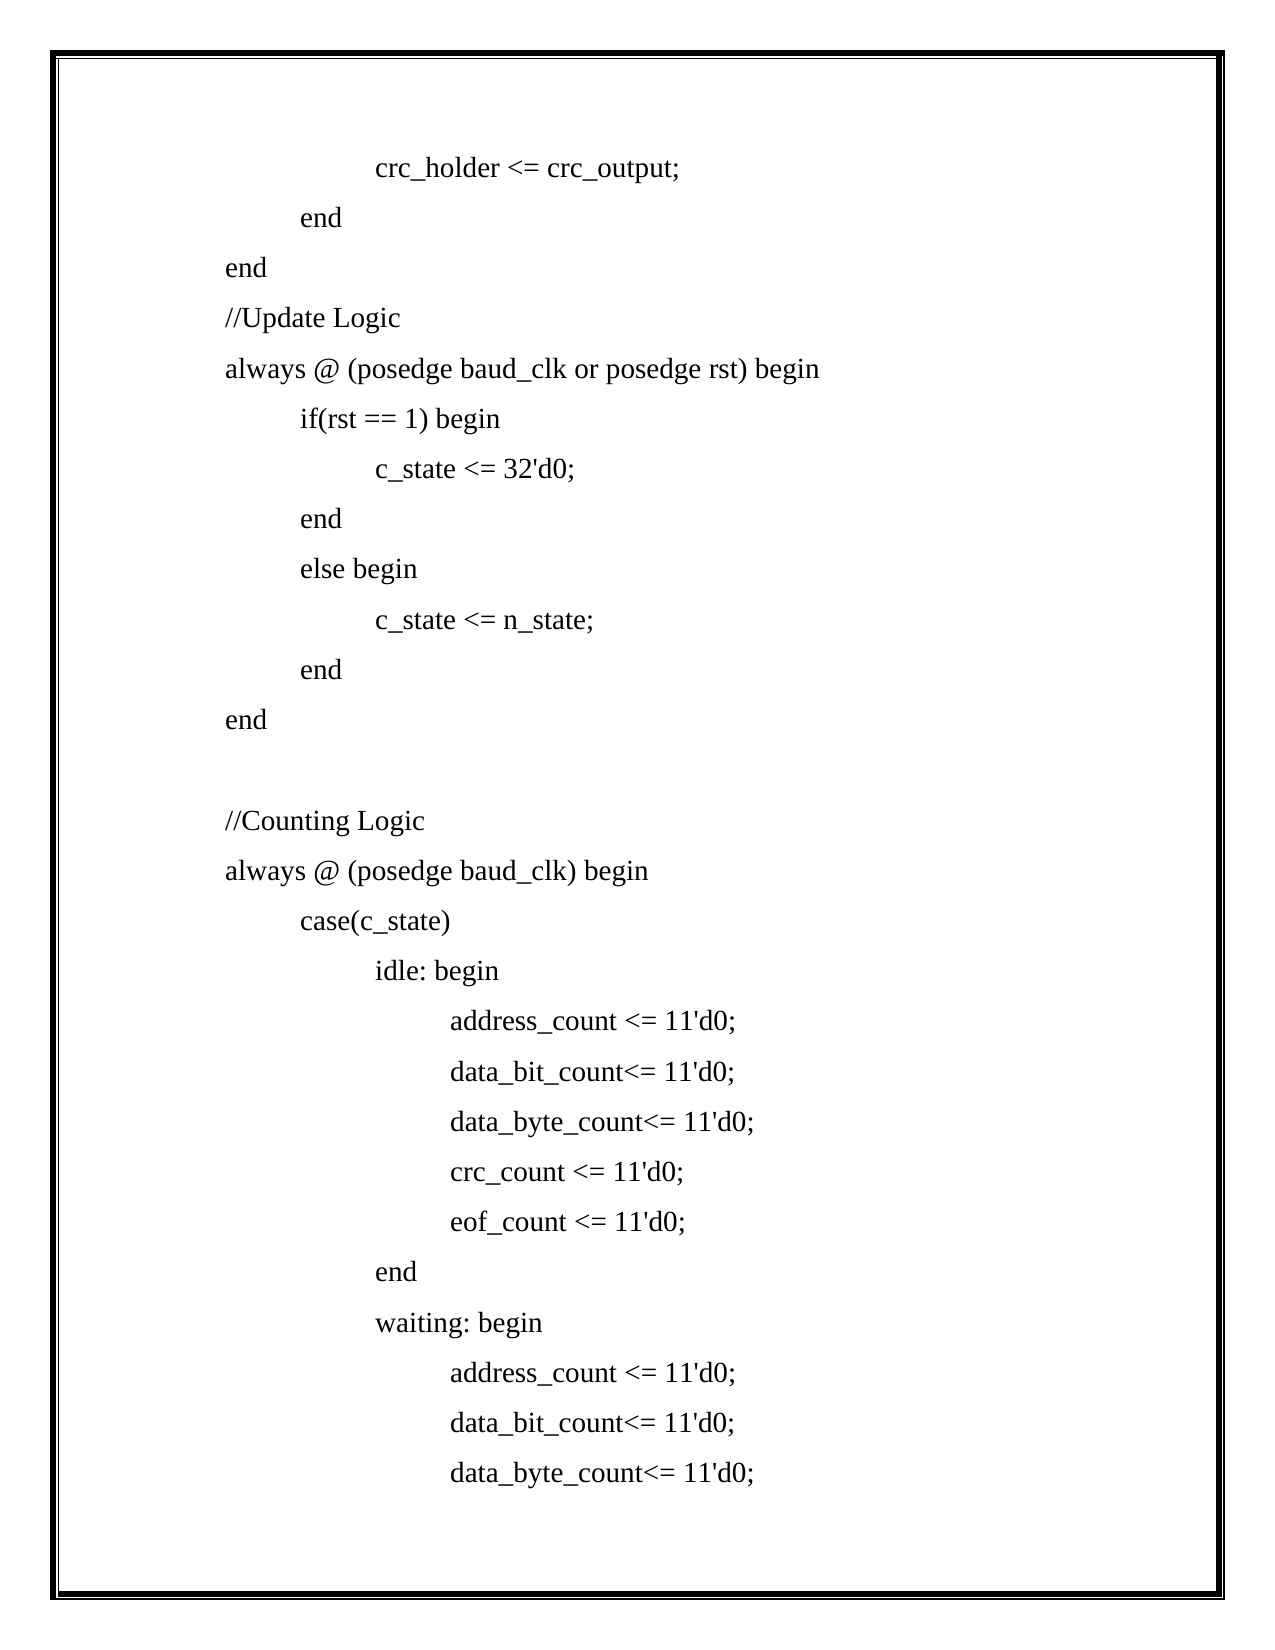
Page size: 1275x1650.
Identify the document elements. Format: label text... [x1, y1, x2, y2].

text if(rst == 1) begin [150, 401, 1125, 434]
text end [150, 1254, 1125, 1288]
text end [150, 702, 1125, 736]
text idle: begin [150, 953, 1125, 987]
text case(c_state) [150, 903, 1125, 937]
text waiting: begin [150, 1305, 1125, 1338]
text else begin [150, 552, 1125, 585]
text data_byte_count<= 11'd0; [150, 1104, 1125, 1137]
text c_state <= 32'd0; [150, 451, 1125, 485]
text address_count <= 11'd0; [150, 1355, 1125, 1388]
text data_bit_count<= 11'd0; [150, 1405, 1125, 1439]
text end [150, 501, 1125, 535]
text crc_count <= 11'd0; [150, 1154, 1125, 1188]
text data_byte_count<= 11'd0; [150, 1455, 1125, 1489]
text address_count <= 11'd0; [150, 1003, 1125, 1037]
text eof_count <= 11'd0; [150, 1204, 1125, 1238]
text end [150, 200, 1125, 234]
text end [150, 652, 1125, 686]
text always @ (posedge baud_clk) begin [150, 853, 1125, 886]
text always @ (posedge baud_clk or posedge rst) begin [150, 351, 1125, 384]
text data_bit_count<= 11'd0; [150, 1054, 1125, 1087]
text crc_holder <= crc_output; [150, 150, 1125, 183]
text //Update Logic [150, 301, 1125, 334]
text //Counting Logic [150, 803, 1125, 836]
text c_state <= n_state; [150, 602, 1125, 635]
text end [150, 250, 1125, 284]
